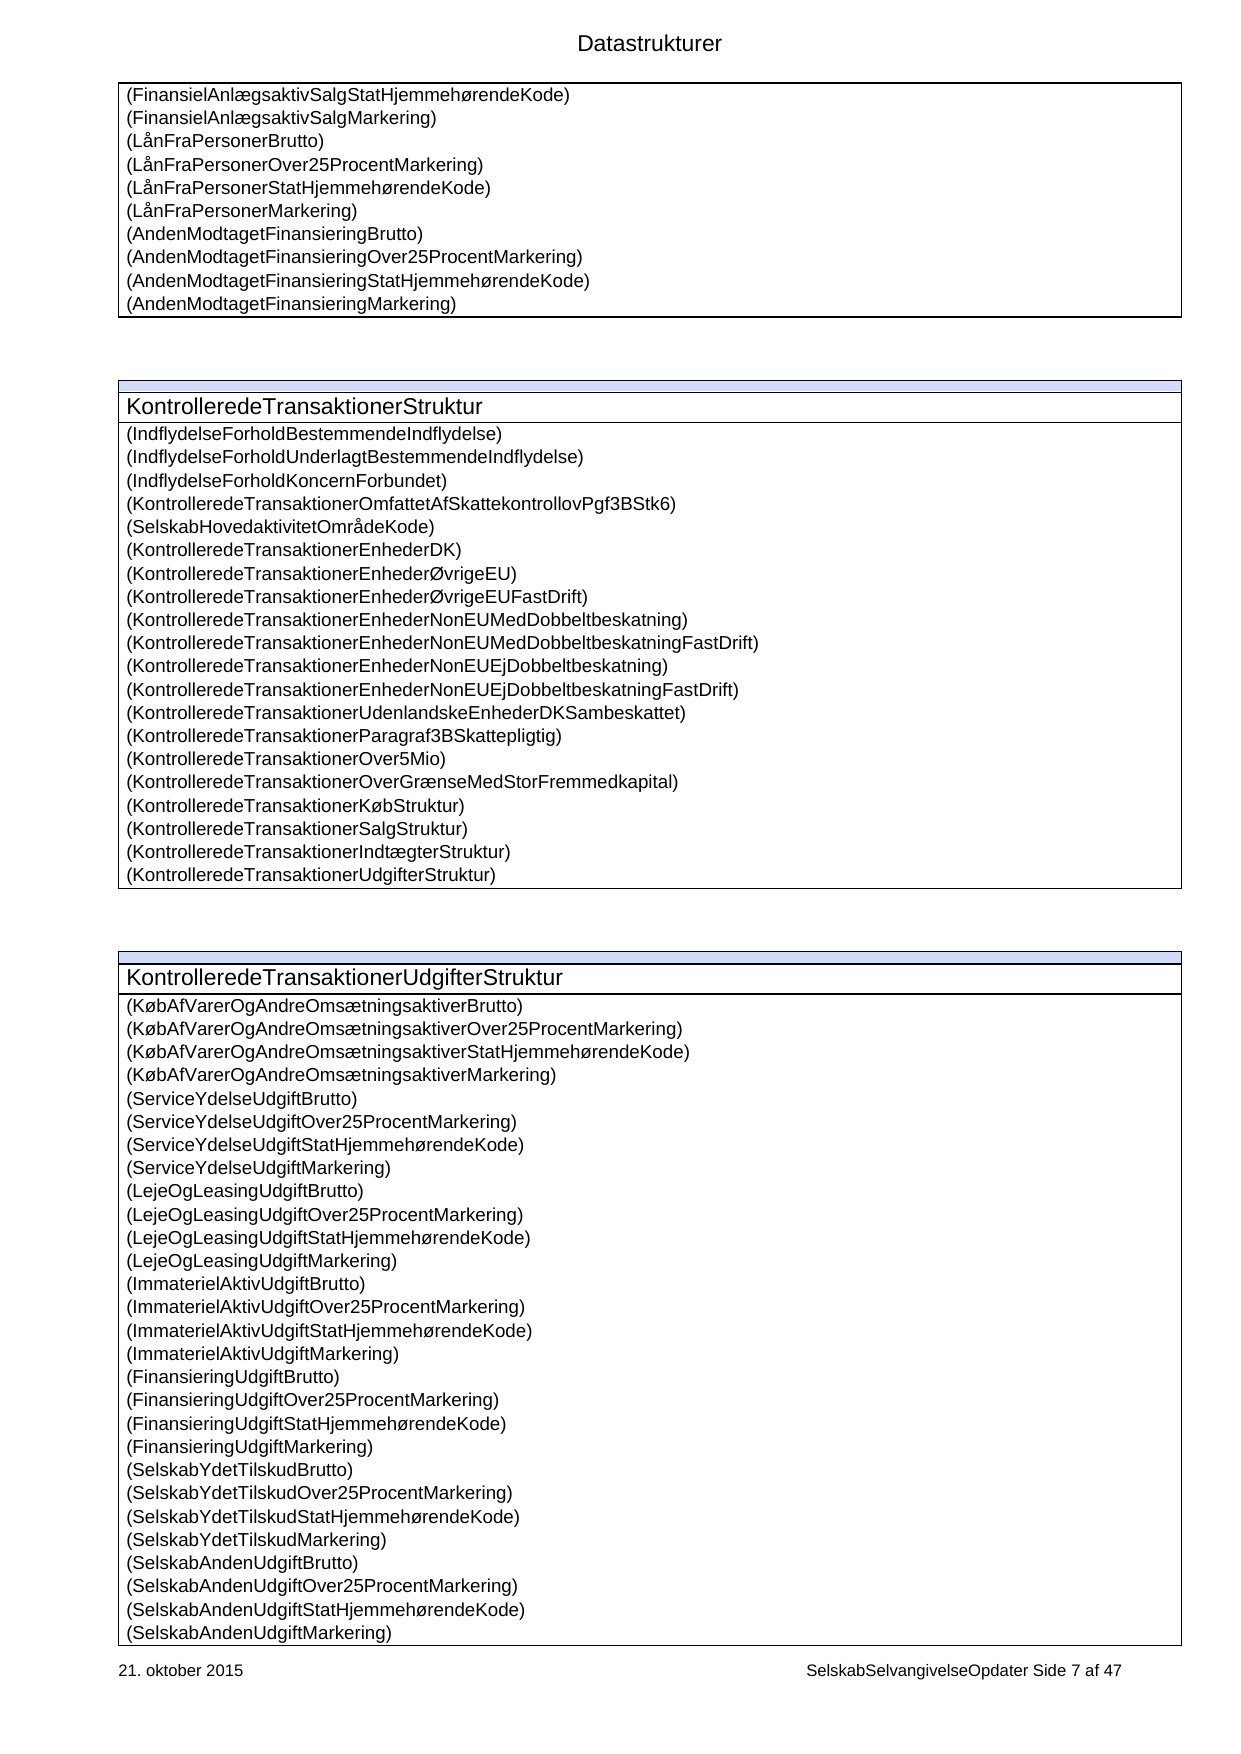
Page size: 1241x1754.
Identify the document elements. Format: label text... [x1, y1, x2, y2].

table_cell (IndflydelseForholdBestemmendeIndflydelse) (IndflydelseForholdUnderlagtBestemmendeIndflydelse) (IndflydelseForholdKoncernForbundet) (KontrolleredeTransaktionerOmfattetAfSkattekontrollovPgf3BStk6) (SelskabHovedaktivitetOmrådeKode) (KontrolleredeTransaktionerEnhederDK) (KontrolleredeTransaktionerEnhederØvrigeEU) (KontrolleredeTransaktionerEnhederØvrigeEUFastDrift) (KontrolleredeTransaktionerEnhederNonEUMedDobbeltbeskatning) (KontrolleredeTransaktionerEnhederNonEUMedDobbeltbeskatningFastDrift) (KontrolleredeTransaktionerEnhederNonEUEjDobbeltbeskatning) (KontrolleredeTransaktionerEnhederNonEUEjDobbeltbeskatningFastDrift) (KontrolleredeTransaktionerUdenlandskeEnhederDKSambeskattet) (KontrolleredeTransaktionerParagraf3BSkattepligtig) (KontrolleredeTransaktionerOver5Mio) (KontrolleredeTransaktionerOverGrænseMedStorFremmedkapital) (KontrolleredeTransaktionerKøbStruktur) (KontrolleredeTransaktionerSalgStruktur) (KontrolleredeTransaktionerIndtægterStruktur) (KontrolleredeTransaktionerUdgifterStruktur) [119, 423, 1181, 888]
table_header [119, 952, 1181, 963]
table_cell KontrolleredeTransaktionerUdgifterStruktur [119, 965, 1181, 993]
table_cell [119, 84, 1181, 316]
table_header [119, 381, 1181, 391]
table_cell KontrolleredeTransaktionerStruktur [119, 393, 1181, 421]
table_cell (KøbAfVarerOgAndreOmsætningsaktiverBrutto) (KøbAfVarerOgAndreOmsætningsaktiverOver25ProcentMarkering) (KøbAfVarerOgAndreOmsætningsaktiverStatHjemmehørendeKode) (KøbAfVarerOgAndreOmsætningsaktiverMarkering) (ServiceYdelseUdgiftBrutto) (ServiceYdelseUdgiftOver25ProcentMarkering) (ServiceYdelseUdgiftStatHjemmehørendeKode) (ServiceYdelseUdgiftMarkering) (LejeOgLeasingUdgiftBrutto) (LejeOgLeasingUdgiftOver25ProcentMarkering) (LejeOgLeasingUdgiftStatHjemmehørendeKode) (LejeOgLeasingUdgiftMarkering) (ImmaterielAktivUdgiftBrutto) (ImmaterielAktivUdgiftOver25ProcentMarkering) (ImmaterielAktivUdgiftStatHjemmehørendeKode) (ImmaterielAktivUdgiftMarkering) (FinansieringUdgiftBrutto) (FinansieringUdgiftOver25ProcentMarkering) (FinansieringUdgiftStatHjemmehørendeKode) (FinansieringUdgiftMarkering) (SelskabYdetTilskudBrutto) (SelskabYdetTilskudOver25ProcentMarkering) (SelskabYdetTilskudStatHjemmehørendeKode) (SelskabYdetTilskudMarkering) (SelskabAndenUdgiftBrutto) (SelskabAndenUdgiftOver25ProcentMarkering) (SelskabAndenUdgiftStatHjemmehørendeKode) (SelskabAndenUdgiftMarkering) [119, 995, 1181, 1645]
